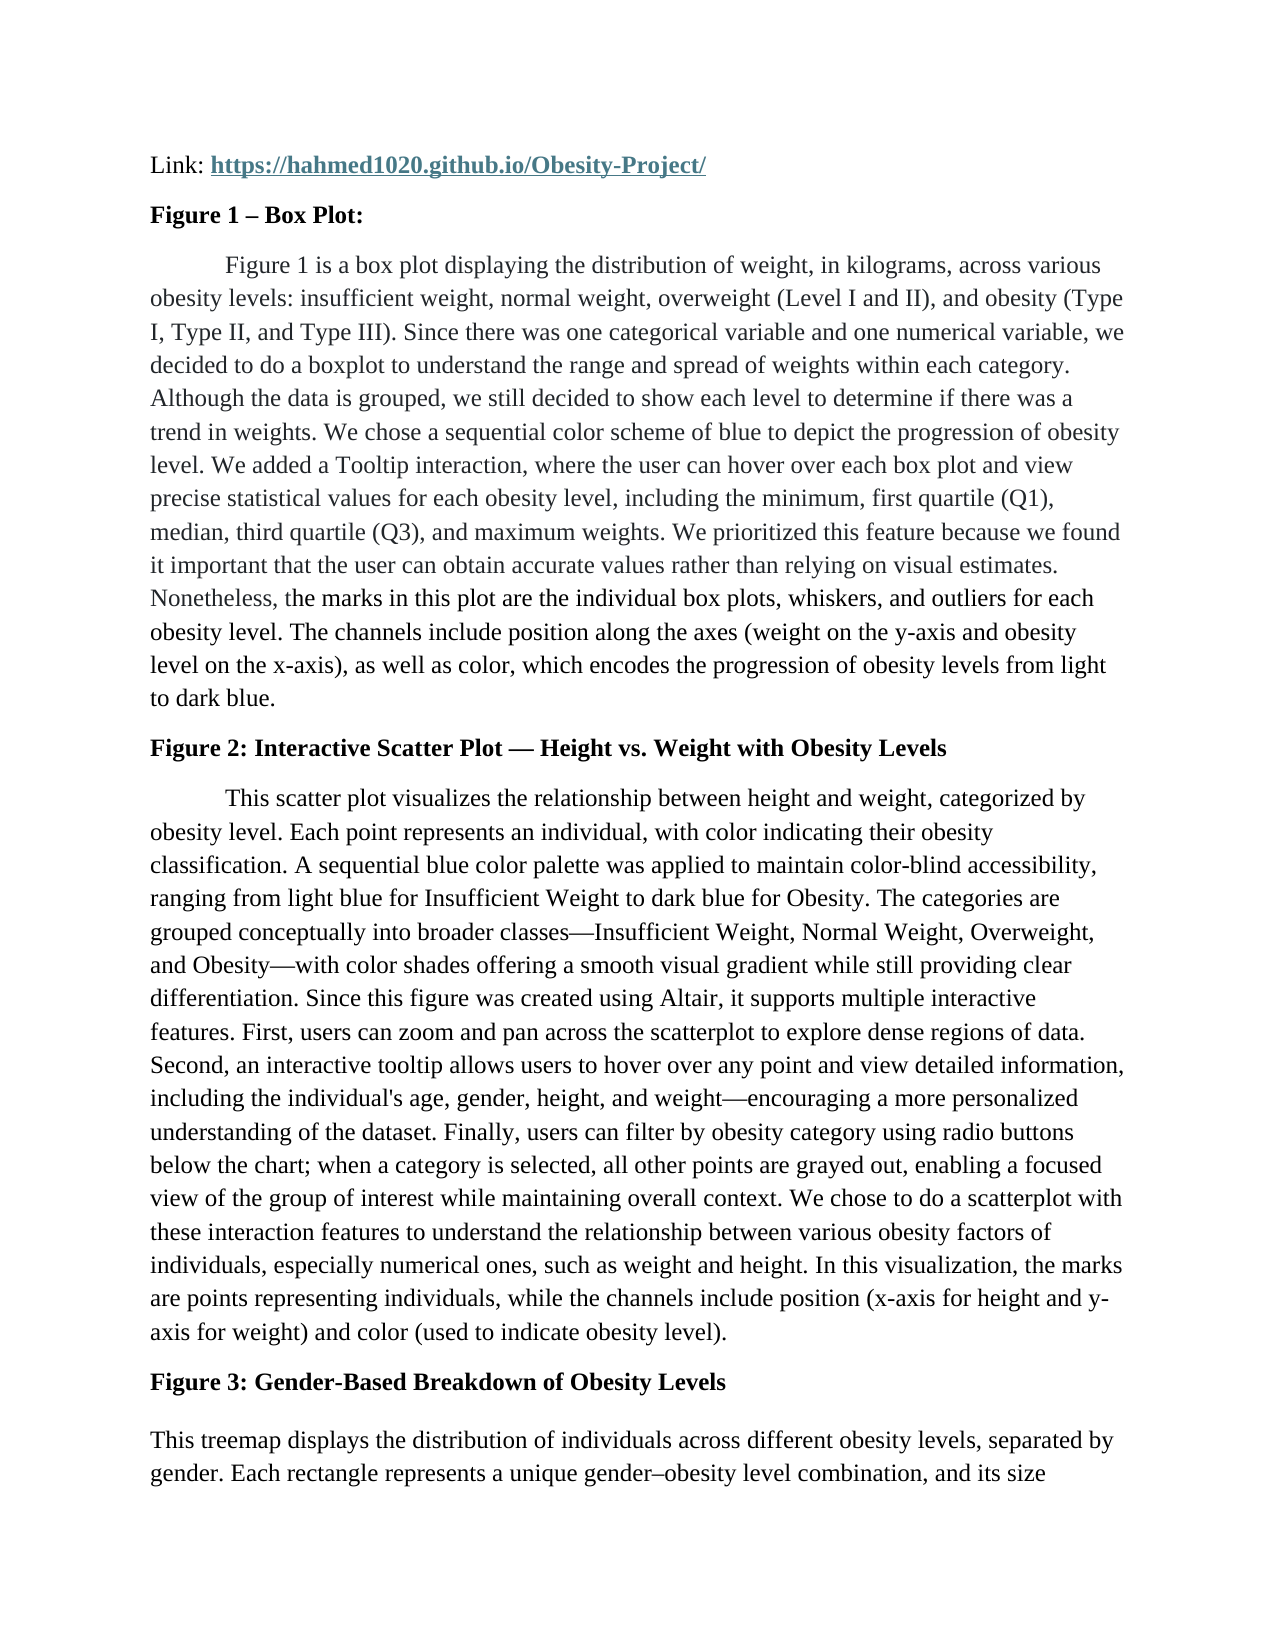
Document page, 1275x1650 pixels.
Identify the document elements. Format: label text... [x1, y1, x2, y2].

text Figure 2: Interactive Scatter Plot — Height vs. Weight with Obesity Levels [150, 733, 1125, 762]
text Link: https://hahmed1020.github.io/Obesity-Project/ [150, 150, 1125, 179]
text Figure 3: Gender-Based Breakdown of Obesity Levels [150, 1367, 1125, 1395]
text Figure 1 is a box plot displaying the distribution of weight, in kilograms, across various obesity levels: insufficient weight, normal weight, overweight (Level I and II), and obesity (Type I, Type II, and Type III). Since there was one categorical variable and one numerical variable, we decided to do a boxplot to understand the range and spread of weights within each category. Although the data is grouped, we still decided to show each level to determine if there was a trend in weights. We chose a sequential color scheme of blue to depict the progression of obesity level. We added a Tooltip interaction, where the user can hover over each box plot and view precise statistical values for each obesity level, including the minimum, first quartile (Q1), median, third quartile (Q3), and maximum weights. We prioritized this feature because we found it important that the user can obtain accurate values rather than relying on visual estimates. Nonetheless, the marks in this plot are the individual box plots, whiskers, and outliers for each obesity level. The channels include position along the axes (weight on the y-axis and obesity level on the x-axis), as well as color, which encodes the progression of obesity levels from light to dark blue. [150, 250, 1125, 712]
text Figure 1 – Box Plot: [150, 200, 1125, 229]
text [150, 1425, 1125, 1487]
text This scatter plot visualizes the relationship between height and weight, categorized by obesity level. Each point represents an individual, with color indicating their obesity classification. A sequential blue color palette was applied to maintain color-blind accessibility, ranging from light blue for Insufficient Weight to dark blue for Obesity. The categories are grouped conceptually into broader classes—Insufficient Weight, Normal Weight, Overweight, and Obesity—with color shades offering a smooth visual gradient while still providing clear differentiation. Since this figure was created using Altair, it supports multiple interactive features. First, users can zoom and pan across the scatterplot to explore dense regions of data. Second, an interactive tooltip allows users to hover over any point and view detailed information, including the individual's age, gender, height, and weight—encouraging a more personalized understanding of the dataset. Finally, users can filter by obesity category using radio buttons below the chart; when a category is selected, all other points are grayed out, enabling a focused view of the group of interest while maintaining overall context. We chose to do a scatterplot with these interaction features to understand the relationship between various obesity factors of individuals, especially numerical ones, such as weight and height. In this visualization, the marks are points representing individuals, while the channels include position (x-axis for height and y-axis for weight) and color (used to indicate obesity level). [150, 783, 1125, 1345]
